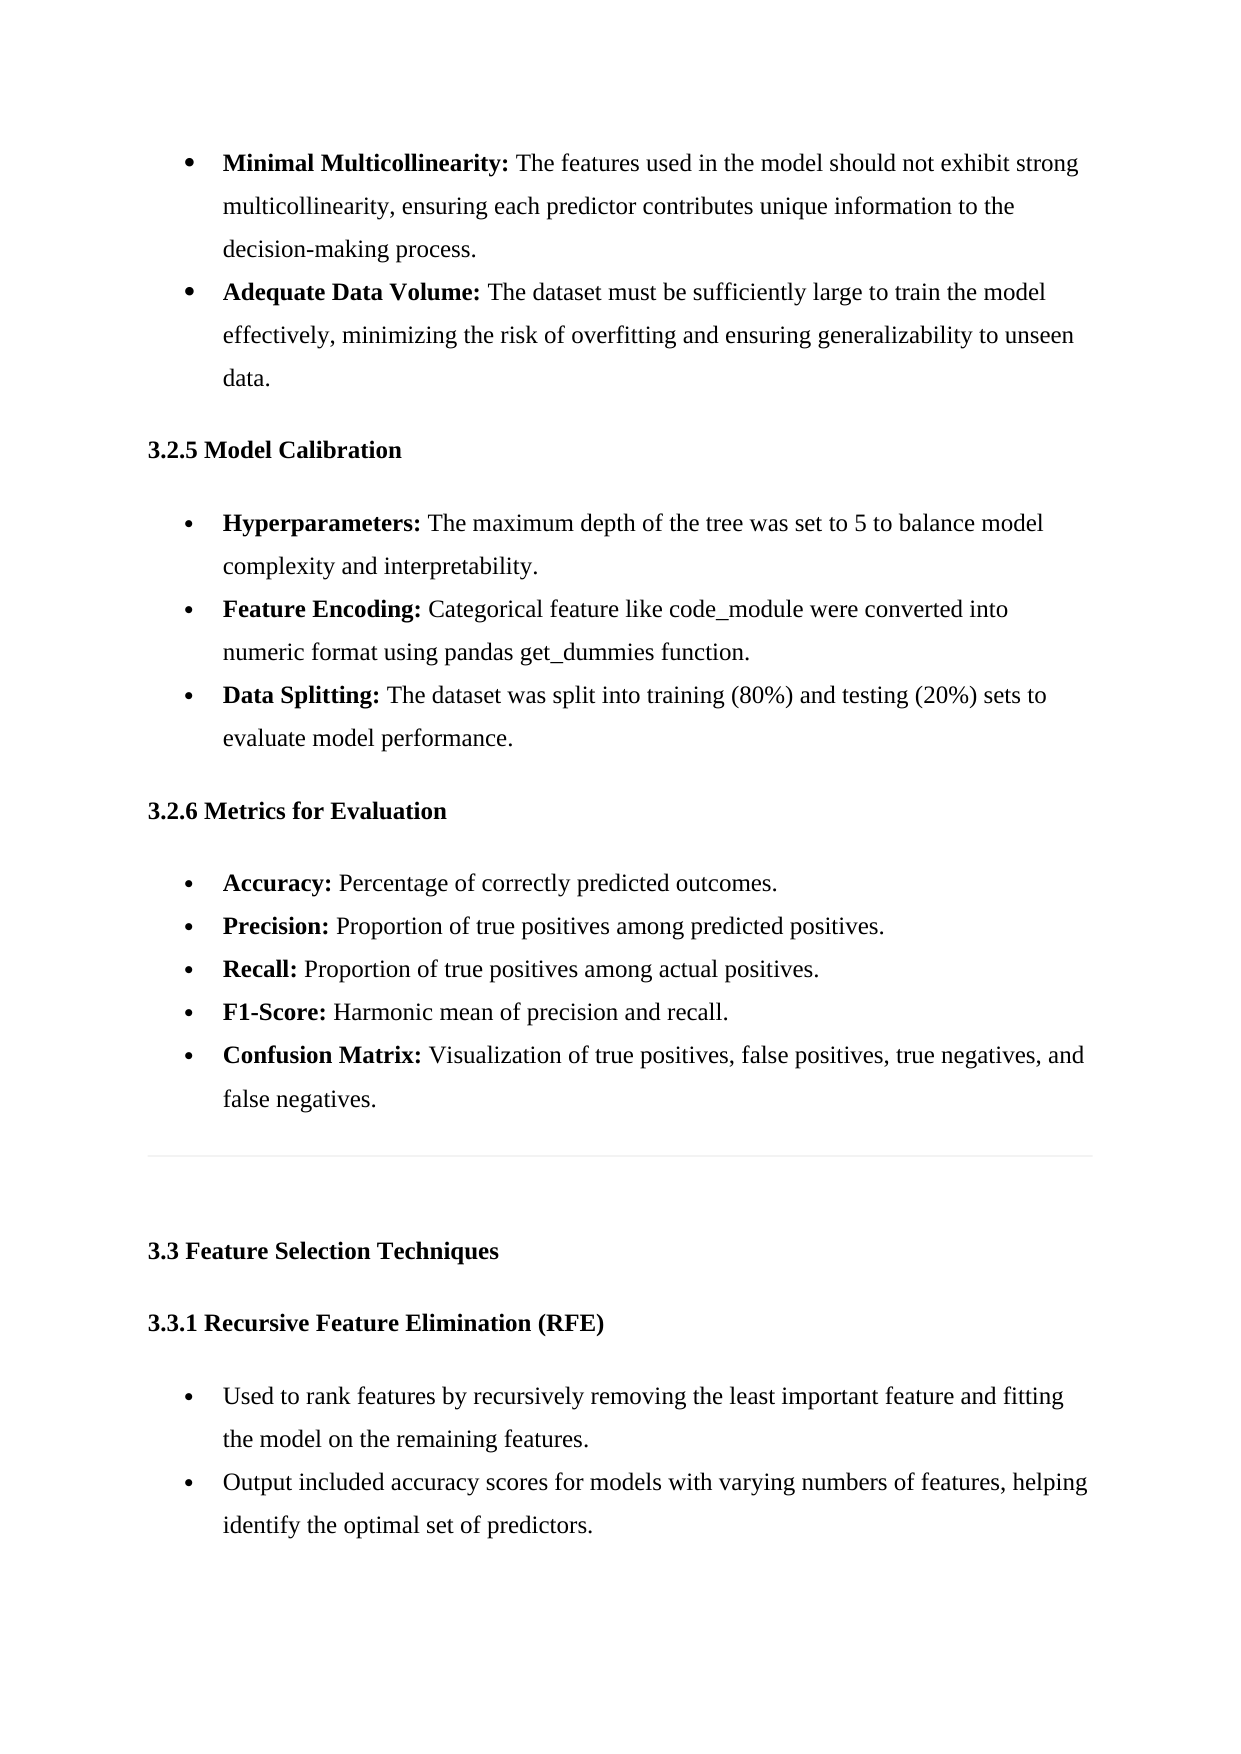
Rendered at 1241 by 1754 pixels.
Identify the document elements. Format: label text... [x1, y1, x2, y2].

list Confusion Matrix: Visualization of true positives, false positives, true negatives, and false negatives. [185, 1041, 1093, 1112]
list Hyperparameters: The maximum depth of the tree was set to 5 to balance model complexity and interpretability. [185, 508, 1093, 580]
list Used to rank features by recursively removing the least important feature and fitting the model on the remaining features. [185, 1381, 1093, 1453]
list F1-Score: Harmonic mean of precision and recall. [185, 997, 1093, 1026]
text 3.2.5 Model Calibration [148, 436, 1093, 464]
text 3.2.6 Metrics for Evaluation [148, 796, 1093, 824]
list Adequate Data Volume: The dataset must be sufficiently large to train the model effectively, minimizing the risk of overfitting and ensuring generalizability to unseen data. [185, 277, 1093, 392]
list Minimal Multicollinearity: The features used in the model should not exhibit strong multicollinearity, ensuring each predictor contributes unique information to the decision-making process. [185, 148, 1093, 263]
text 3.3.1 Recursive Feature Elimination (RFE) [148, 1308, 1093, 1337]
list Accuracy: Percentage of correctly predicted outcomes. [185, 868, 1093, 897]
list Feature Encoding: Categorical feature like code_module were converted into numeric format using pandas get_dummies function. [185, 594, 1093, 666]
text 3.3 Feature Selection Techniques [148, 1236, 1093, 1265]
list Data Splitting: The dataset was split into training (80%) and testing (20%) sets to evaluate model performance. [185, 680, 1093, 752]
list Precision: Proportion of true positives among predicted positives. [185, 911, 1093, 940]
list Recall: Proportion of true positives among actual positives. [185, 954, 1093, 983]
list Output included accuracy scores for models with varying numbers of features, helping identify the optimal set of predictors. [185, 1467, 1093, 1539]
